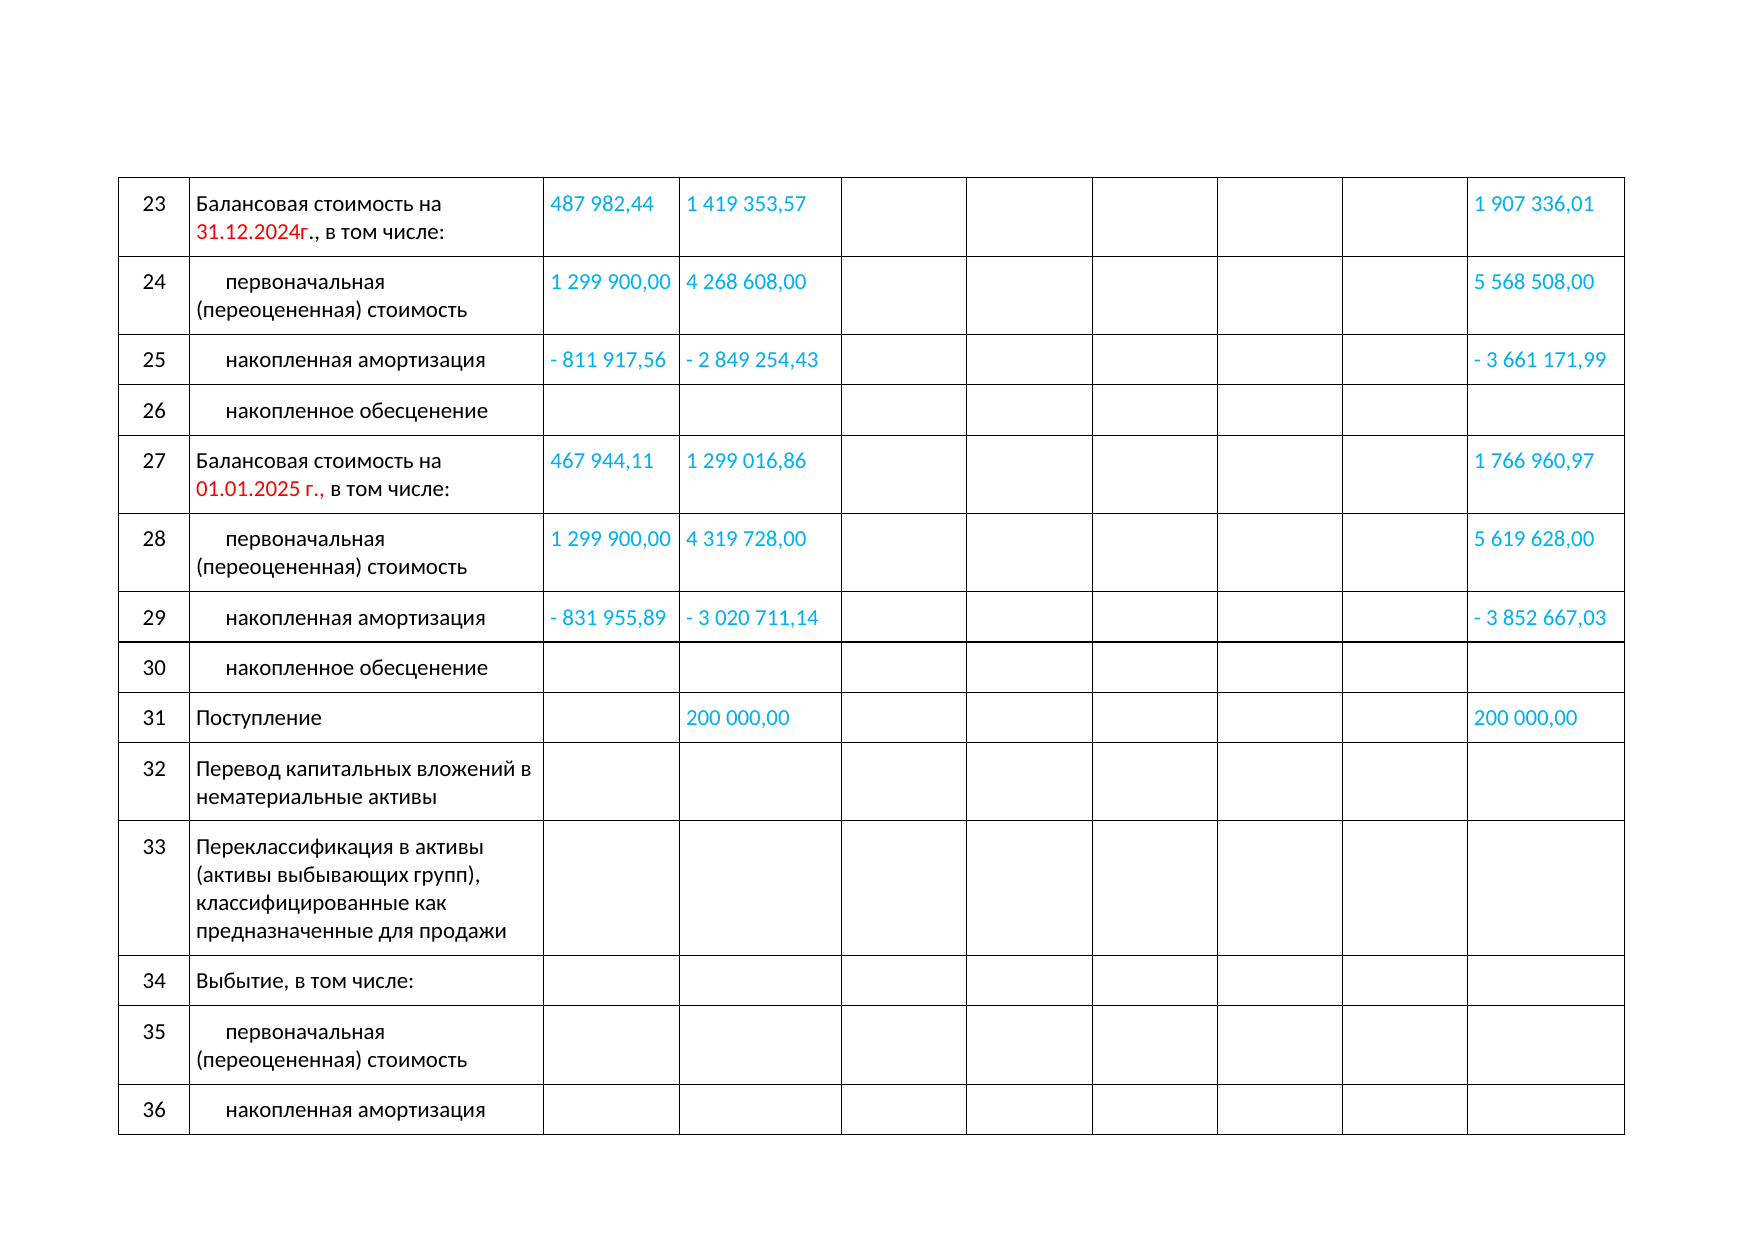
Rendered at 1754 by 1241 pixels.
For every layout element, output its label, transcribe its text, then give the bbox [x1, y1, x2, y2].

table_cell [842, 257, 966, 334]
table_cell [967, 1085, 1092, 1134]
table_cell [1343, 821, 1467, 955]
table_cell [1343, 643, 1467, 692]
table_cell 467 944,11 [544, 436, 679, 513]
table_cell [1093, 436, 1217, 513]
table_cell [1093, 643, 1217, 692]
table_cell [1093, 335, 1217, 384]
table_cell [1468, 385, 1624, 434]
table_cell 1 907 336,01 [1468, 178, 1624, 256]
table_cell [1218, 592, 1342, 641]
table_cell [842, 385, 966, 434]
table_cell [1093, 514, 1217, 591]
table_cell [680, 1085, 841, 1134]
table_cell [544, 643, 679, 692]
table_cell [1343, 514, 1467, 591]
table_cell [1218, 743, 1342, 820]
table_cell 24 [119, 257, 189, 334]
table_cell [680, 643, 841, 692]
table_cell накопленная амортизация [190, 592, 543, 641]
table_cell [1468, 956, 1624, 1005]
table_cell [1343, 1006, 1467, 1083]
table_cell [967, 643, 1092, 692]
table_cell [842, 743, 966, 820]
table_cell [1343, 178, 1467, 256]
table_cell - 811 917,56 [544, 335, 679, 384]
table_cell [1093, 178, 1217, 256]
table_cell [1468, 1006, 1624, 1083]
table_cell 487 982,44 [544, 178, 679, 256]
table_cell [967, 956, 1092, 1005]
table_cell 1 299 900,00 [544, 257, 679, 334]
table_cell первоначальная (переоцененная) стоимость [190, 514, 543, 591]
table_cell [967, 743, 1092, 820]
table_cell [1093, 743, 1217, 820]
table_cell [544, 693, 679, 742]
table_cell [1343, 1085, 1467, 1134]
table_cell 26 [119, 385, 189, 434]
table_cell первоначальная (переоцененная) стоимость [190, 1006, 543, 1083]
table_cell [544, 1085, 679, 1134]
table_cell 1 766 960,97 [1468, 436, 1624, 513]
table_cell [842, 178, 966, 256]
table_cell - 831 955,89 [544, 592, 679, 641]
table_cell [967, 693, 1092, 742]
table_cell Балансовая стоимость на 31.12.2024г., в том числе: [190, 178, 543, 256]
table_cell 33 [119, 821, 189, 955]
table_cell накопленное обесценение [190, 385, 543, 434]
table_cell [680, 385, 841, 434]
table_cell первоначальная (переоцененная) стоимость [190, 257, 543, 334]
table_cell [1218, 257, 1342, 334]
table_cell Поступление [190, 693, 543, 742]
table_cell [1218, 643, 1342, 692]
table_cell [680, 1006, 841, 1083]
table_cell [842, 956, 966, 1005]
table_cell - 2 849 254,43 [680, 335, 841, 384]
table_cell [842, 335, 966, 384]
table_cell 5 619 628,00 [1468, 514, 1624, 591]
table_cell [1093, 1085, 1217, 1134]
table_cell 34 [119, 956, 189, 1005]
table_cell [1093, 592, 1217, 641]
table_cell 30 [119, 643, 189, 692]
table_cell [680, 743, 841, 820]
table_cell [967, 592, 1092, 641]
table_cell [680, 821, 841, 955]
table_cell 27 [119, 436, 189, 513]
table_cell [1343, 743, 1467, 820]
table_cell [842, 514, 966, 591]
table_cell [842, 1085, 966, 1134]
table_cell [1218, 1006, 1342, 1083]
table_cell [967, 335, 1092, 384]
table_cell [544, 821, 679, 955]
table_cell накопленная амортизация [190, 335, 543, 384]
table_cell - 3 661 171,99 [1468, 335, 1624, 384]
table_cell [1468, 643, 1624, 692]
table_cell [1093, 257, 1217, 334]
table_cell [967, 514, 1092, 591]
table_cell 1 299 900,00 [544, 514, 679, 591]
table_cell накопленное обесценение [190, 643, 543, 692]
table_cell [967, 821, 1092, 955]
table_cell 25 [119, 335, 189, 384]
table_cell [1093, 821, 1217, 955]
table_cell [1343, 257, 1467, 334]
table_cell [544, 956, 679, 1005]
table_cell [1093, 956, 1217, 1005]
table_cell [1218, 1085, 1342, 1134]
table_cell 35 [119, 1006, 189, 1083]
table_cell 1 419 353,57 [680, 178, 841, 256]
table_cell [1218, 693, 1342, 742]
table_cell [1093, 693, 1217, 742]
table_cell [842, 436, 966, 513]
table_cell [842, 643, 966, 692]
table_cell [1468, 1085, 1624, 1134]
table_cell [842, 693, 966, 742]
table_cell 4 268 608,00 [680, 257, 841, 334]
table_cell 36 [119, 1085, 189, 1134]
table_cell накопленная амортизация [190, 1085, 543, 1134]
table_cell 1 299 016,86 [680, 436, 841, 513]
table_cell [1343, 592, 1467, 641]
table_cell [1218, 436, 1342, 513]
table_cell Балансовая стоимость на 01.01.2025 г., в том числе: [190, 436, 543, 513]
table_cell [544, 743, 679, 820]
table_cell [1343, 436, 1467, 513]
table_cell 200 000,00 [680, 693, 841, 742]
table_cell 28 [119, 514, 189, 591]
table_cell [967, 178, 1092, 256]
table_cell 5 568 508,00 [1468, 257, 1624, 334]
table_cell Перевод капитальных вложений в нематериальные активы [190, 743, 543, 820]
table_cell [1093, 1006, 1217, 1083]
table_cell [544, 1006, 679, 1083]
table_cell [1218, 514, 1342, 591]
table_cell [680, 956, 841, 1005]
table_cell [1343, 335, 1467, 384]
table_cell [1468, 821, 1624, 955]
table_cell [842, 821, 966, 955]
table_cell [1468, 743, 1624, 820]
table_cell [1218, 335, 1342, 384]
table_cell - 3 852 667,03 [1468, 592, 1624, 641]
table_cell Выбытие, в том числе: [190, 956, 543, 1005]
table_cell [967, 385, 1092, 434]
table_cell [1343, 385, 1467, 434]
table_cell [967, 436, 1092, 513]
table_cell [544, 385, 679, 434]
table_cell [967, 257, 1092, 334]
table_cell [1343, 693, 1467, 742]
table_cell [1093, 385, 1217, 434]
table_cell 31 [119, 693, 189, 742]
table_cell 32 [119, 743, 189, 820]
table_cell [1218, 956, 1342, 1005]
table_cell [842, 1006, 966, 1083]
table_cell 4 319 728,00 [680, 514, 841, 591]
table_cell [1218, 385, 1342, 434]
table_cell Переклассификация в активы (активы выбывающих групп), классифицированные как предназначенные для продажи [190, 821, 543, 955]
table_cell [1343, 956, 1467, 1005]
table_cell [842, 592, 966, 641]
table_cell 29 [119, 592, 189, 641]
table_cell - 3 020 711,14 [680, 592, 841, 641]
table_cell [1218, 821, 1342, 955]
table_cell 23 [119, 178, 189, 256]
table_cell [967, 1006, 1092, 1083]
table_cell [1218, 178, 1342, 256]
table_cell 200 000,00 [1468, 693, 1624, 742]
